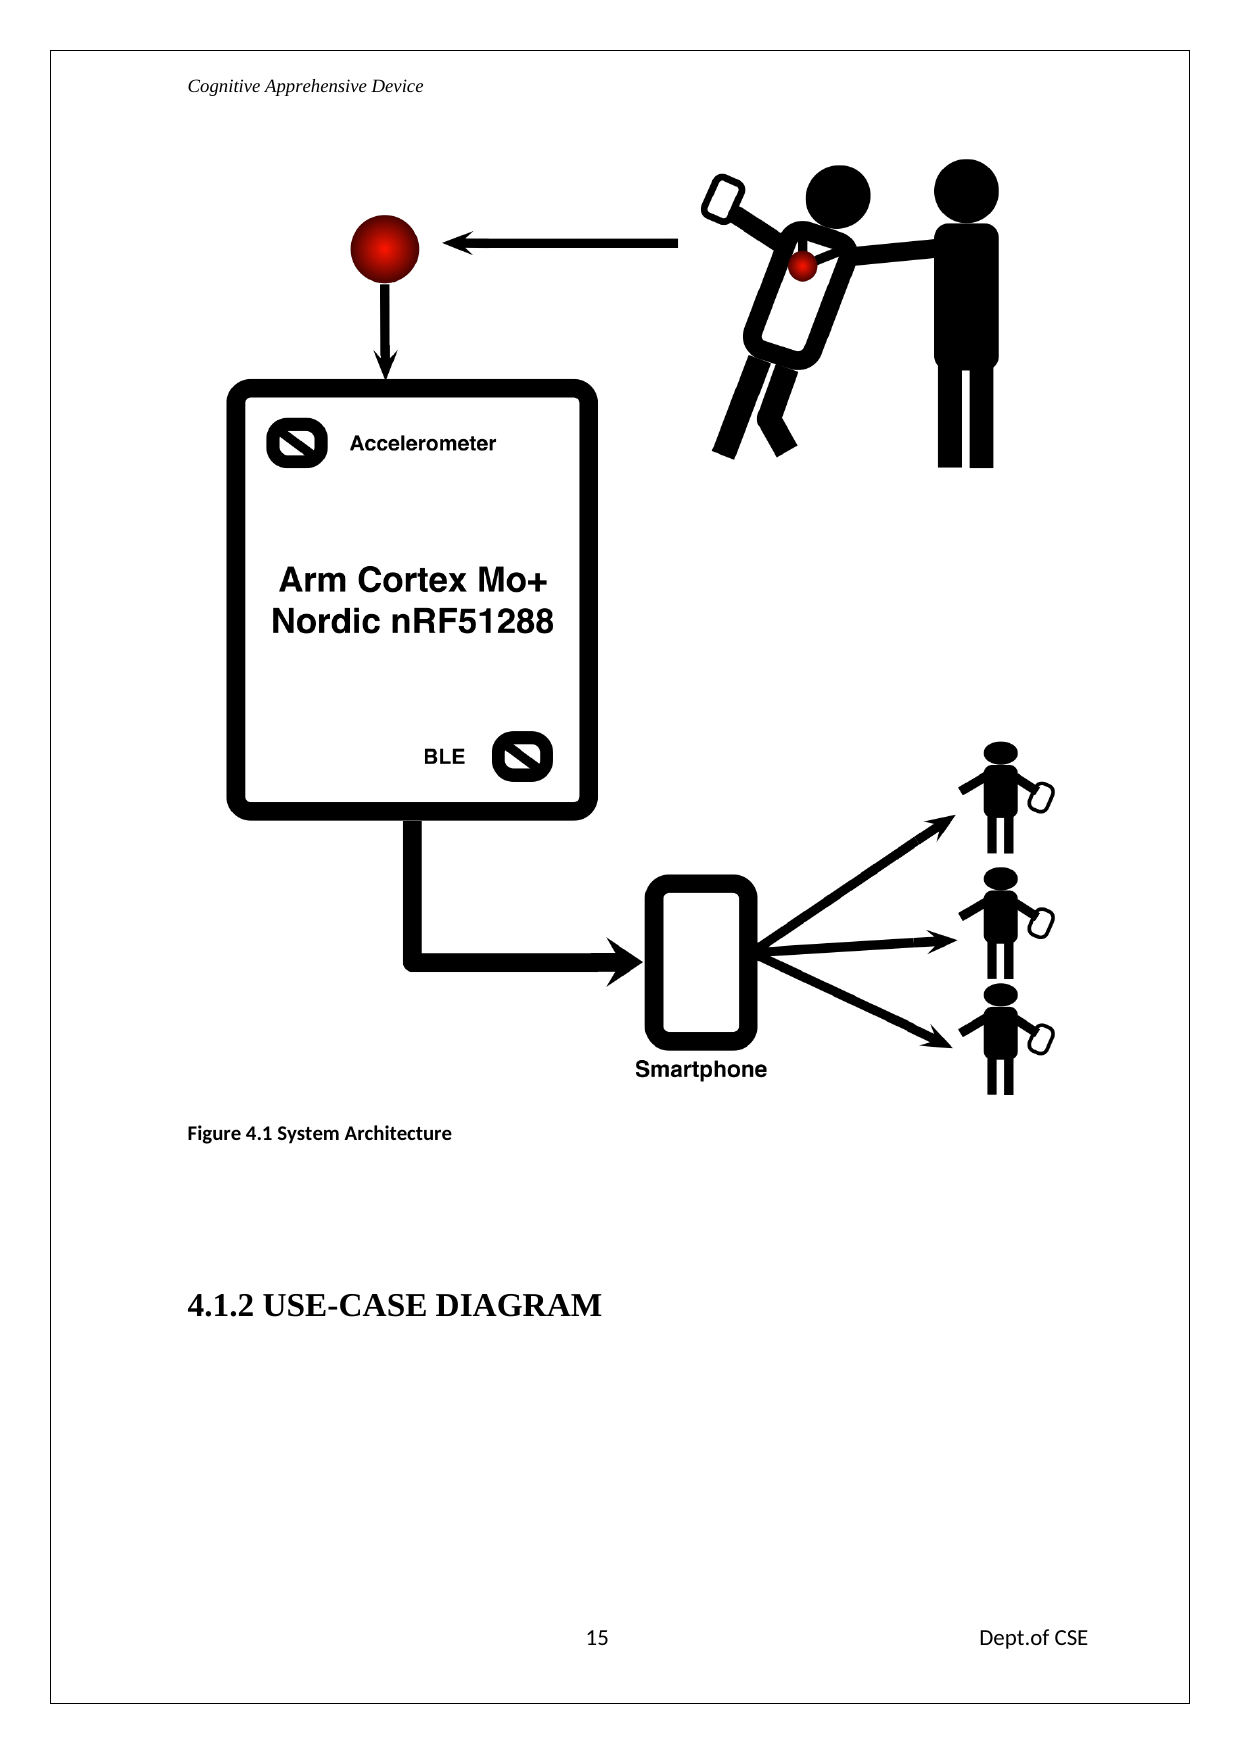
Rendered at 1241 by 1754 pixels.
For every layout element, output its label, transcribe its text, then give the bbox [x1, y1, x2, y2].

text Figure 4.1 System Architecture [187, 1120, 1090, 1145]
text 4.1.2 USE-CASE DIAGRAM [187, 1285, 1090, 1323]
picture [187, 157, 1125, 1095]
